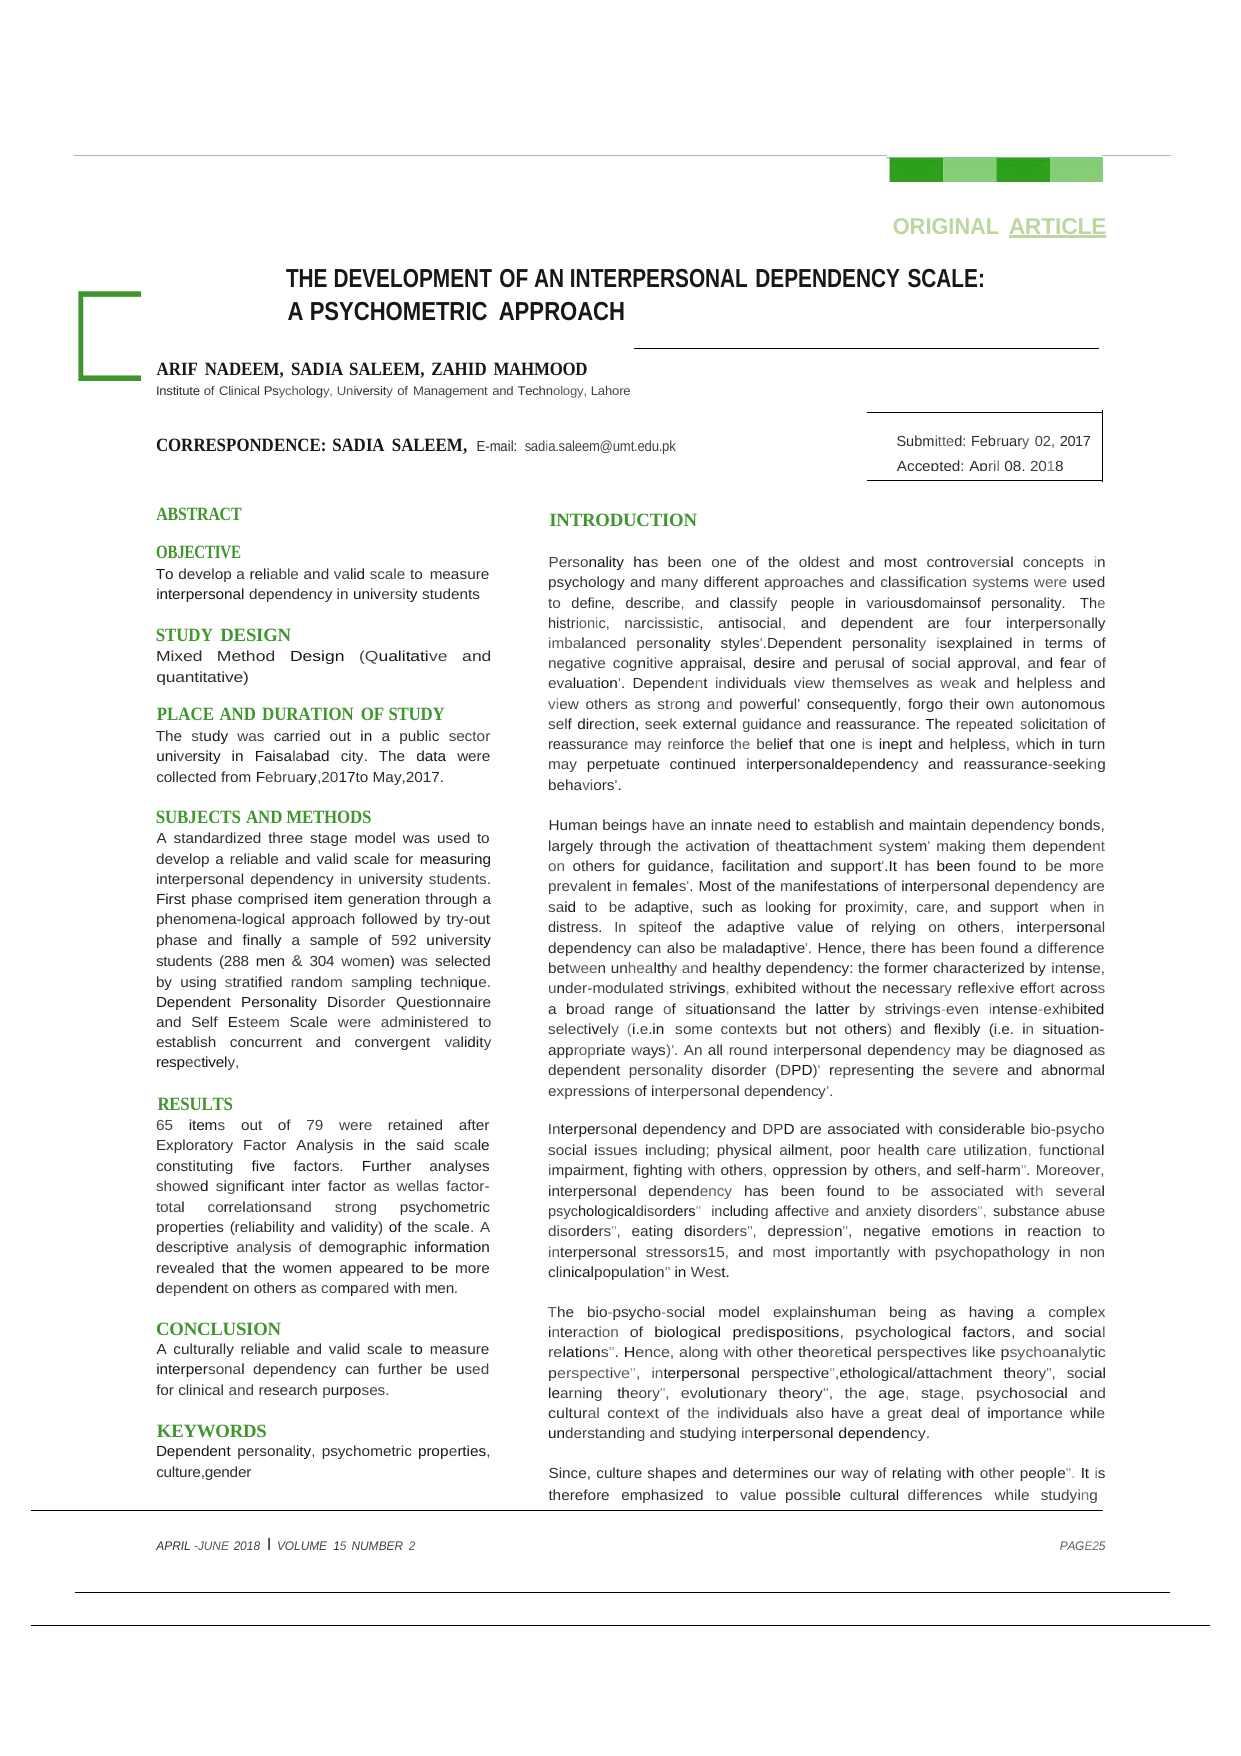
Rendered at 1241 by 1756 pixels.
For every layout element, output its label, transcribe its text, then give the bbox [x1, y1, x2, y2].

text Dependent personality, psychometric properties, culture,gender [156, 1443, 490, 1481]
subtitle ABSTRACT OBJECTIVE [156, 486, 324, 563]
text Since, culture shapes and determines our way of relating with other people". It is therefore emphasized to value possible cultural differences while studying [548, 1465, 1106, 1503]
text A culturally reliable and valid scale to measure interpersonal dependency can further be used for clinical and research purposes. [156, 1341, 489, 1398]
subtitle PLACE AND DURATION OF STUDY [157, 703, 491, 725]
picture [886, 153, 1103, 182]
subtitle INTRODUCTION [549, 509, 1222, 530]
text A standardized three stage model was used to develop a reliable and valid scale for measuring interpersonal dependency in university students. First phase comprised item generation through a phenomena-logical approach followed by try-out phase and finally a sample of 592 university students (288 men & 304 women) was selected by using stratified random sampling technique. Dependent Personality Disorder Questionnaire and Self Esteem Scale were administered to establish concurrent and convergent validity respectively, [156, 830, 491, 1071]
text Mixed Method Design (Qualitative and quantitative) [156, 647, 491, 685]
text The study was carried out in a public sector university in Faisalabad city. The data were collected from February,2017to May,2017. [156, 728, 490, 785]
subtitle SUBJECTS AND METHODS [156, 806, 491, 827]
text Interpersonal dependency and DPD are associated with considerable bio-psycho­ social issues including; physical ailment, poor health care utilization, functional impairment, fighting with others, oppression by others, and self-harm". Moreover, interpersonal dependency has been found to be associated with several psychologicaldisorders" including affective and anxiety disorders", substance abuse disorders", eating disorders", depression", negative emotions in reaction to interpersonal stressors15, and most importantly with psychopathology in non­ clinicalpopulation" in West. [548, 1121, 1105, 1281]
text 65 items out of 79 were retained after Exploratory Factor Analysis in the said scale constituting five factors. Further analyses showed significant inter­ factor as wellas factor-total correlationsand strong psychometric properties (reliability and validity) of the scale. A descriptive analysis of demographic information revealed that the women appeared to be more dependent on others as compared with men. [156, 1117, 490, 1297]
subtitle RESULTS [157, 1092, 491, 1114]
subtitle STUDY DESIGN [156, 624, 491, 646]
subtitle CONCLUSION [156, 1318, 491, 1339]
text Institute of Clinical Psychology, University of Management and Technology, Lahore [156, 384, 1222, 398]
text CORRESPONDENCE: SADIA SALEEM, E-mail: sadia.saleem@umt.edu.pk [156, 434, 1222, 455]
subtitle ARIF NADEEM, SADIA SALEEM, ZAHID MAHMOOD [156, 358, 1222, 379]
subtitle KEYWORDS [157, 1419, 491, 1441]
text ORIGINAL ARTICLE [58, 213, 1107, 239]
text THE DEVELOPMENT OF AN INTERPERSONAL DEPENDENCY SCALE: A PSYCHOMETRIC APPROACH [286, 263, 1000, 326]
text The bio-psycho-social model explainshuman being as having a complex interaction of biological predispositions, psychological factors, and social relations". Hence, along with other theoretical perspectives like psychoanalytic perspective", interpersonal perspective",ethological/attachment theory", social learning theory", evolutionary theory", the age, stage, psychosocial and cultural context of the individuals also have a great deal of importance while understanding and studying interpersonal dependency. [547, 1304, 1106, 1442]
text Human beings have an innate need to establish and maintain dependency bonds, largely through the activation of theattachment system' making them dependent on others for guidance, facilitation and support'.It has been found to be more prevalent in females'. Most of the manifestations of interpersonal dependency are said to be adaptive, such as looking for proximity, care, and support when in distress. In spiteof the adaptive value of relying on others, interpersonal dependency can also be maladaptive'. Hence, there has been found a difference between unhealthy and healthy dependency: the former characterized by intense, under-modulated strivings, exhibited without the necessary reflexive effort across a broad range of situationsand the latter by strivings-even intense-exhibited selectively (i.e.in some contexts but not others) and flexibly (i.e. in situation-appropriate ways)'. An all round interpersonal dependency may be diagnosed as dependent personality disorder (DPD)' representing the severe and abnormal expressions of interpersonal dependency'. [548, 817, 1105, 1099]
text To develop a reliable and valid scale to measure interpersonal dependency in university students [156, 566, 489, 603]
text Personality has been one of the oldest and most controversial concepts in psychology and many different approaches and classification systems were used to define, describe, and classify people in variousdomainsof personality. The histrionic, narcissistic, antisocial, and dependent are four interpersonally imbalanced personality styles'.Dependent personality isexplained in terms of negative cognitive appraisal, desire and perusal of social approval, and fear of evaluation'. Dependent individuals view themselves as weak and helpless and view others as strong and powerful' consequently, forgo their own autonomous self direction, seek external guidance and reassurance. The repeated solicitation of reassurance may reinforce the belief that one is inept and helpless, which in turn may perpetuate continued interpersonaldependency and reassurance-seeking behaviors'. [548, 554, 1106, 793]
